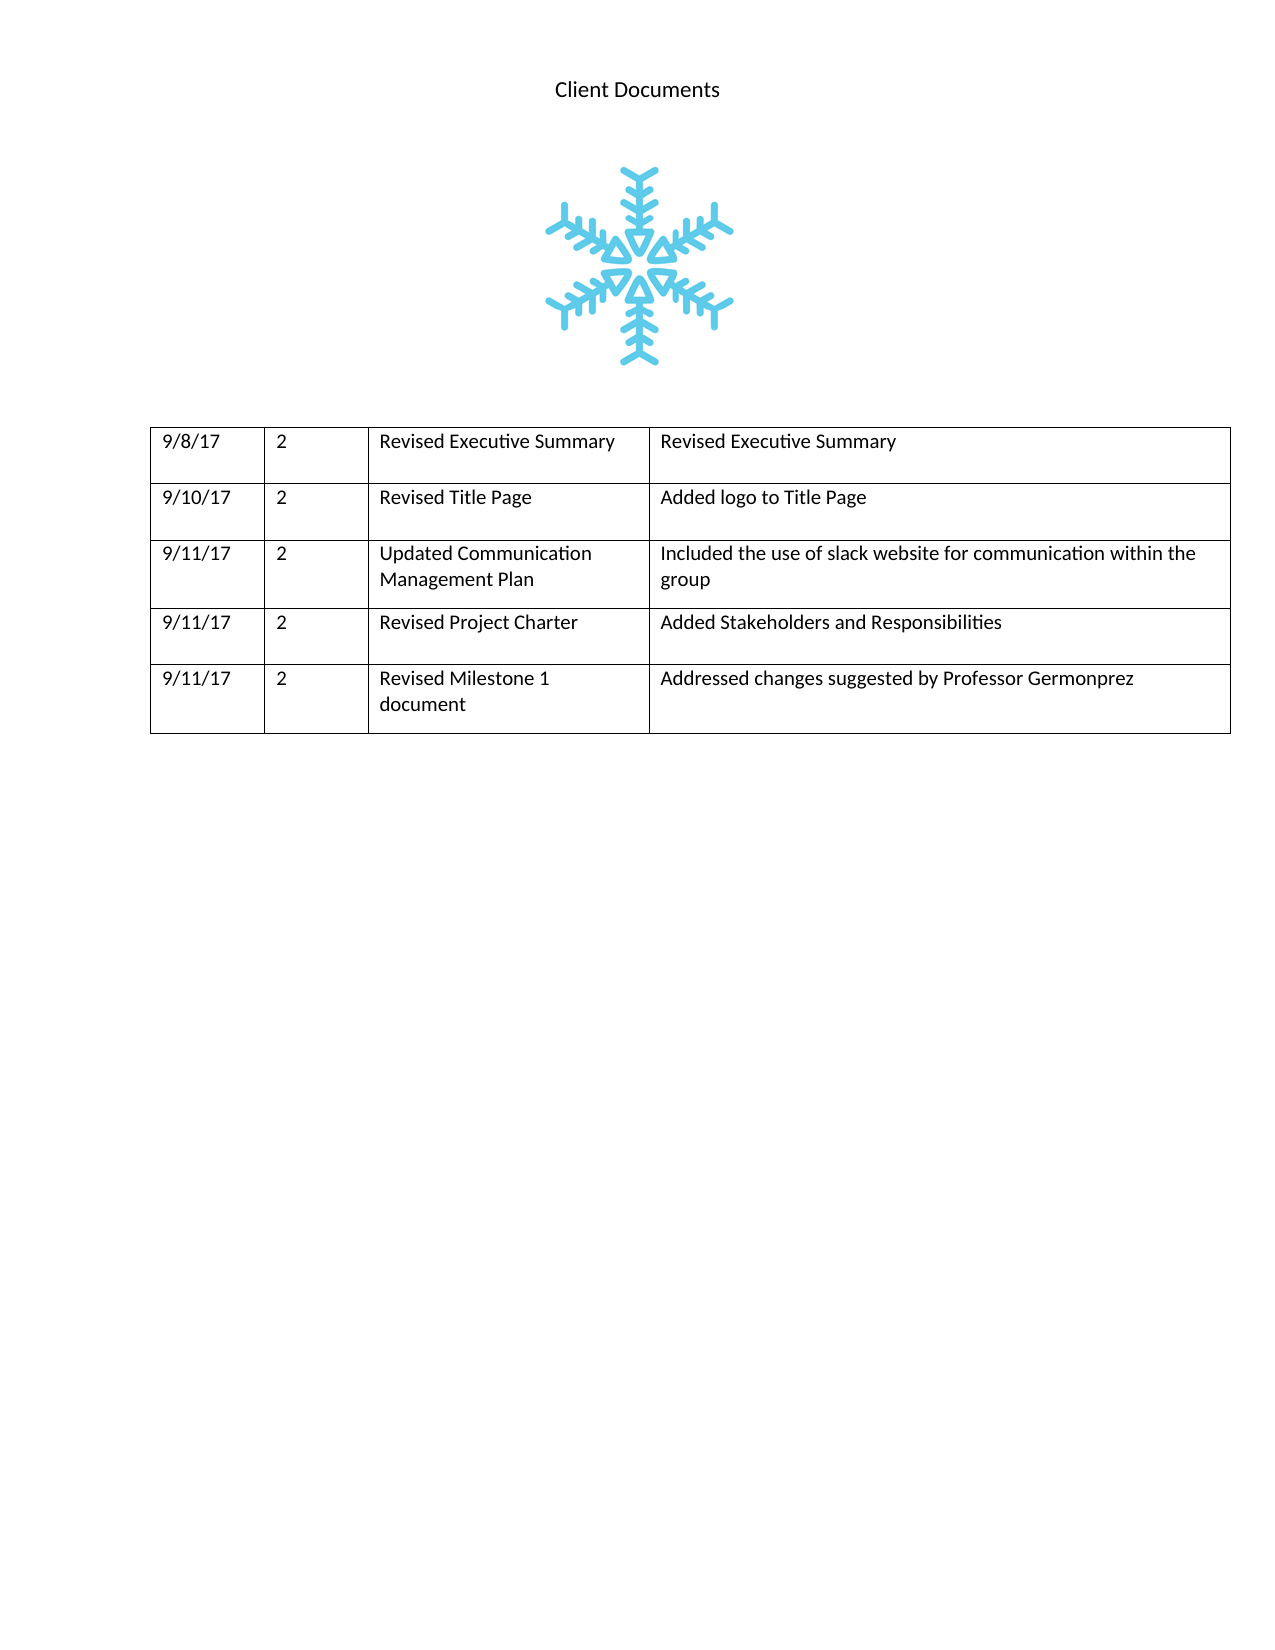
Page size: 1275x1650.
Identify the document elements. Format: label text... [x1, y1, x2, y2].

table_cell Revised Title Page [369, 484, 649, 539]
table_cell 9/11/17 [151, 665, 264, 733]
table_cell 9/10/17 [151, 484, 264, 539]
table_cell 9/11/17 [151, 609, 264, 664]
picture [369, 131, 907, 399]
table_cell Addressed changes suggested by Professor Germonprez [650, 665, 1230, 733]
table_cell Added logo to Title Page [650, 484, 1230, 539]
table_cell Revised Milestone 1 document [369, 665, 649, 733]
table_cell Revised Project Charter [369, 609, 649, 664]
table_cell Included the use of slack website for communication within the group [650, 541, 1230, 608]
table_cell Updated Communication Management Plan [369, 541, 649, 608]
table_cell 9/8/17 [151, 428, 264, 483]
table_cell Revised Executive Summary [650, 428, 1230, 483]
table_cell 9/11/17 [151, 541, 264, 608]
table_cell Revised Executive Summary [369, 428, 649, 483]
table_cell 2 [265, 609, 368, 664]
table_cell 2 [265, 665, 368, 733]
table_cell Added Stakeholders and Responsibilities [650, 609, 1230, 664]
table_cell 2 [265, 428, 368, 483]
table_cell 2 [265, 541, 368, 608]
table_cell 2 [265, 484, 368, 539]
